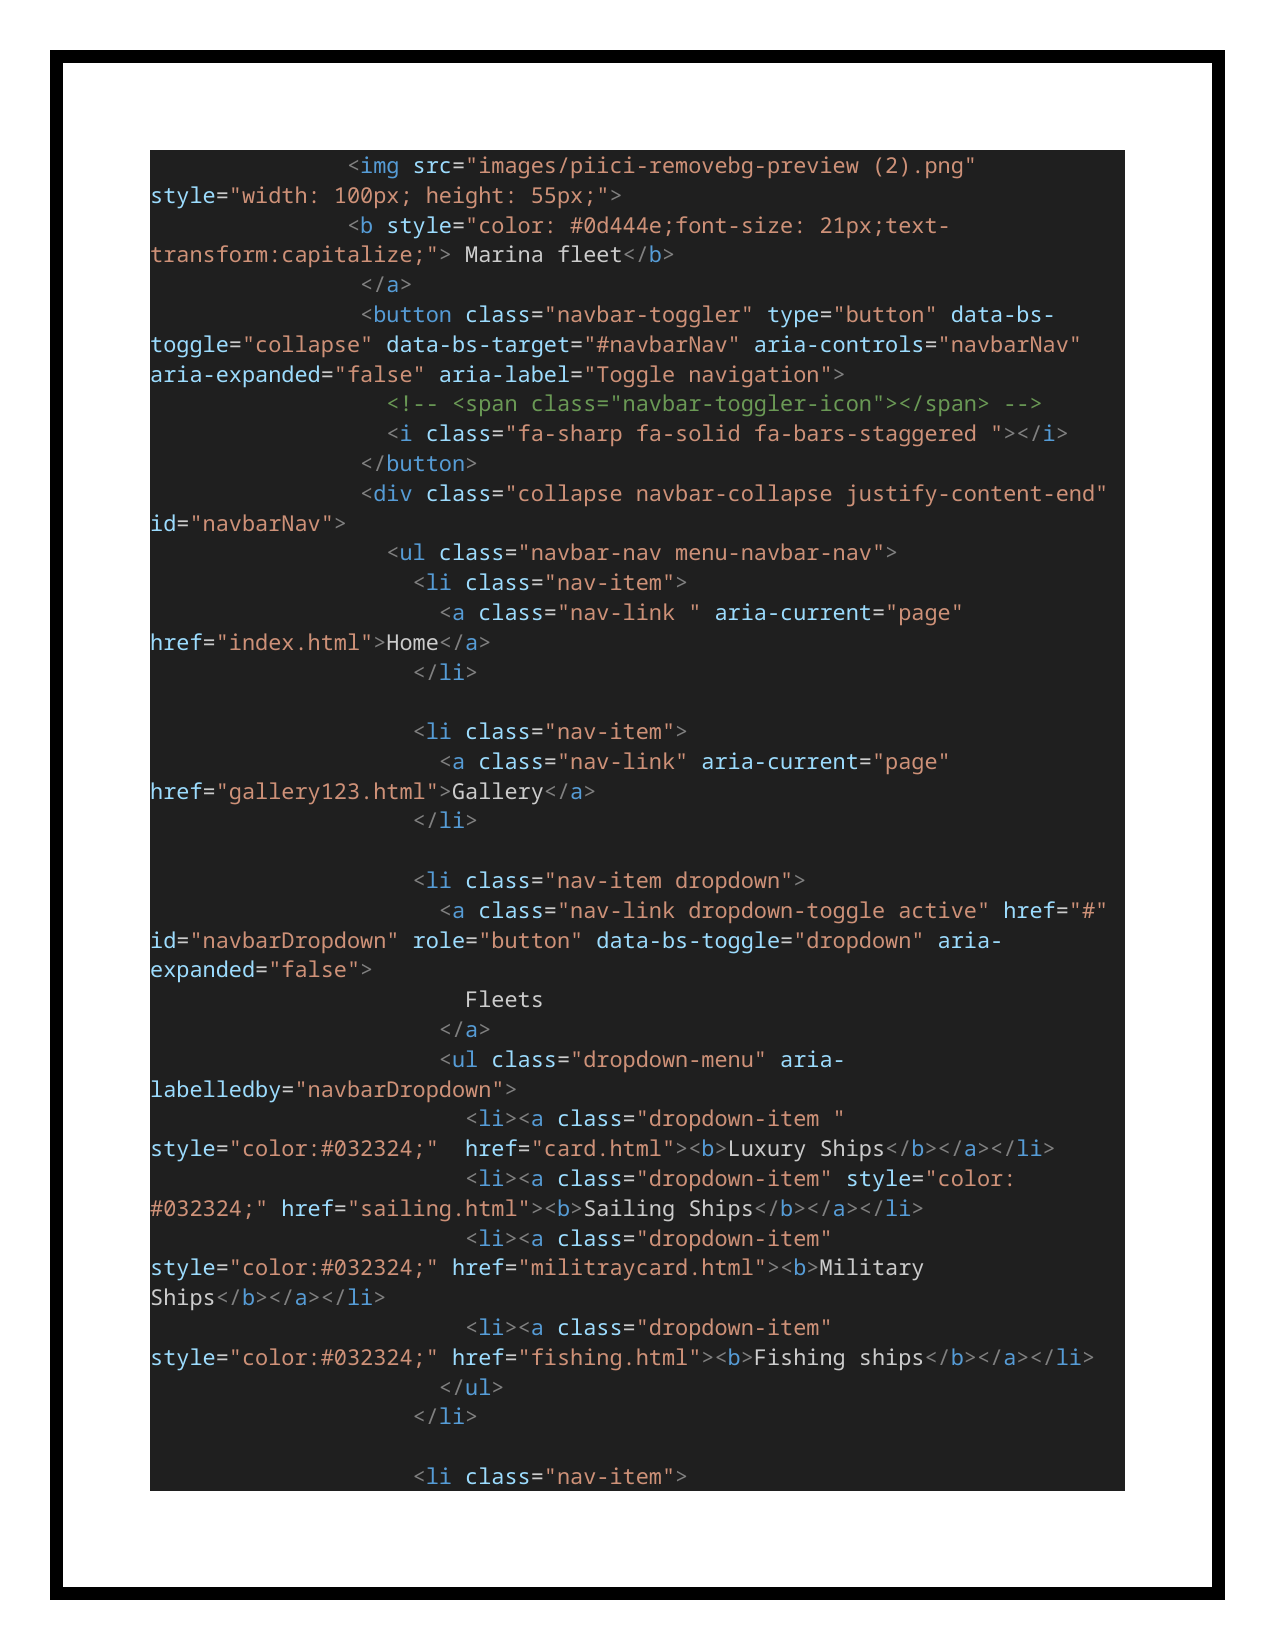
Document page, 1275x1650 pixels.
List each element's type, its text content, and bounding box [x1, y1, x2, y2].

text <img src="images/piici-removebg-preview (2).png" style="width: 100px; height: 55px;"> [150, 150, 1125, 209]
text </a> [150, 269, 1125, 299]
text <ul class="navbar-nav menu-navbar-nav"> [150, 537, 1125, 567]
text </button> [150, 448, 1125, 478]
text <li><a class="dropdown-item" style="color:#032324;" href="militraycard.html"><b>Military Ships</b></a></li> [150, 1222, 1125, 1312]
text <a class="nav-link " aria-current="page" href="index.html">Home</a> [150, 597, 1125, 656]
text <button class="navbar-toggler" type="button" data-bs-toggle="collapse" data-bs-target="#navbarNav" aria-controls="navbarNav" aria-expanded="false" aria-label="Toggle navigation"> [150, 299, 1125, 388]
text <li><a class="dropdown-item" style="color:#032324;" href="fishing.html"><b>Fishing ships</b></a></li> [150, 1312, 1125, 1371]
text <b style="color: #0d444e;font-size: 21px;text-transform:capitalize;"> Marina fleet</b> [150, 209, 1125, 269]
text <div class="collapse navbar-collapse justify-content-end" id="navbarNav"> [150, 478, 1125, 537]
text <li class="nav-item"> [150, 1461, 1125, 1491]
text <a class="nav-link dropdown-toggle active" href="#" id="navbarDropdown" role="button" data-bs-toggle="dropdown" aria-expanded="false"> [150, 895, 1125, 984]
text </li> [150, 1401, 1125, 1431]
text <li class="nav-item"> [150, 567, 1125, 597]
text </ul> [150, 1371, 1125, 1401]
text <li class="nav-item dropdown"> [150, 865, 1125, 895]
text </a> [150, 1014, 1125, 1044]
text </li> [150, 656, 1125, 686]
text </li> [150, 805, 1125, 835]
text <a class="nav-link" aria-current="page" href="gallery123.html">Gallery</a> [150, 746, 1125, 805]
text <!-- <span class="navbar-toggler-icon"></span> --> [150, 388, 1125, 418]
text <li class="nav-item"> [150, 716, 1125, 746]
text <li><a class="dropdown-item" style="color: #032324;" href="sailing.html"><b>Sailing Ships</b></a></li> [150, 1163, 1125, 1222]
text <i class="fa-sharp fa-solid fa-bars-staggered "></i> [150, 418, 1125, 448]
text Fleets [150, 984, 1125, 1014]
text <ul class="dropdown-menu" aria-labelledby="navbarDropdown"> [150, 1044, 1125, 1103]
text <li><a class="dropdown-item " style="color:#032324;" href="card.html"><b>Luxury Ships</b></a></li> [150, 1103, 1125, 1163]
